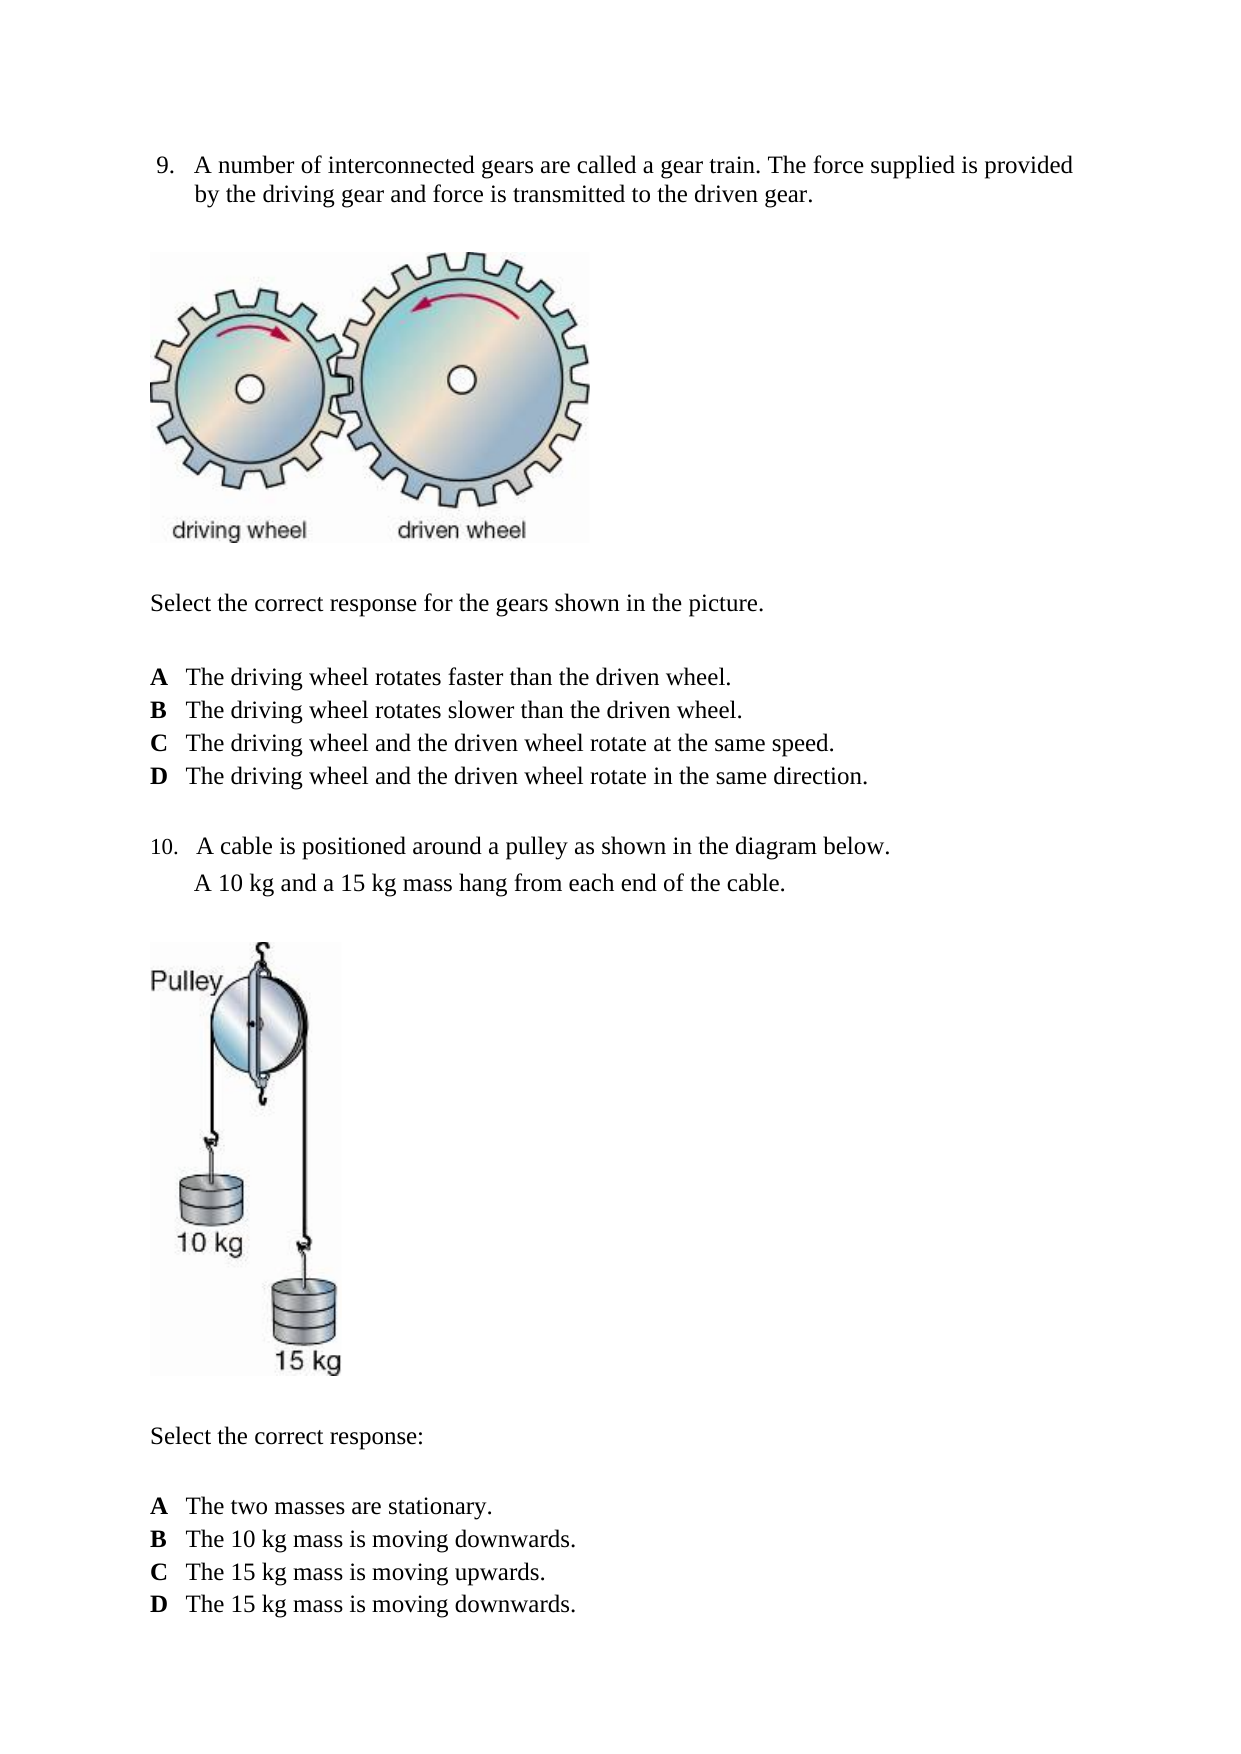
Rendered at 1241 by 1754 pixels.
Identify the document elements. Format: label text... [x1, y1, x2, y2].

text A The driving wheel rotates faster than the driven wheel. [150, 662, 1090, 691]
list 10. A cable is positioned around a pulley as shown in the diagram below. [150, 831, 1090, 859]
text B The 10 kg mass is moving downwards. [150, 1524, 1090, 1552]
text C The 15 kg mass is moving upwards. [150, 1557, 1090, 1585]
text D The 15 kg mass is moving downwards. [150, 1589, 1090, 1618]
text D The driving wheel and the driven wheel rotate in the same direction. [150, 761, 1090, 789]
text A The two masses are stationary. [150, 1491, 1090, 1519]
text A 10 kg and a 15 kg mass hang from each end of the cable. [150, 868, 1090, 897]
text B The driving wheel rotates slower than the driven wheel. [150, 695, 1090, 724]
text Select the correct response for the gears shown in the picture. [150, 588, 1090, 617]
picture [150, 252, 590, 543]
text Select the correct response: [150, 1421, 1090, 1449]
text C The driving wheel and the driven wheel rotate at the same speed. [150, 728, 1090, 757]
list 9. A number of interconnected gears are called a gear train. The force supplied is provided by the driving gear and force is transmitted to the driven gear. [150, 150, 1090, 207]
picture [150, 942, 342, 1376]
